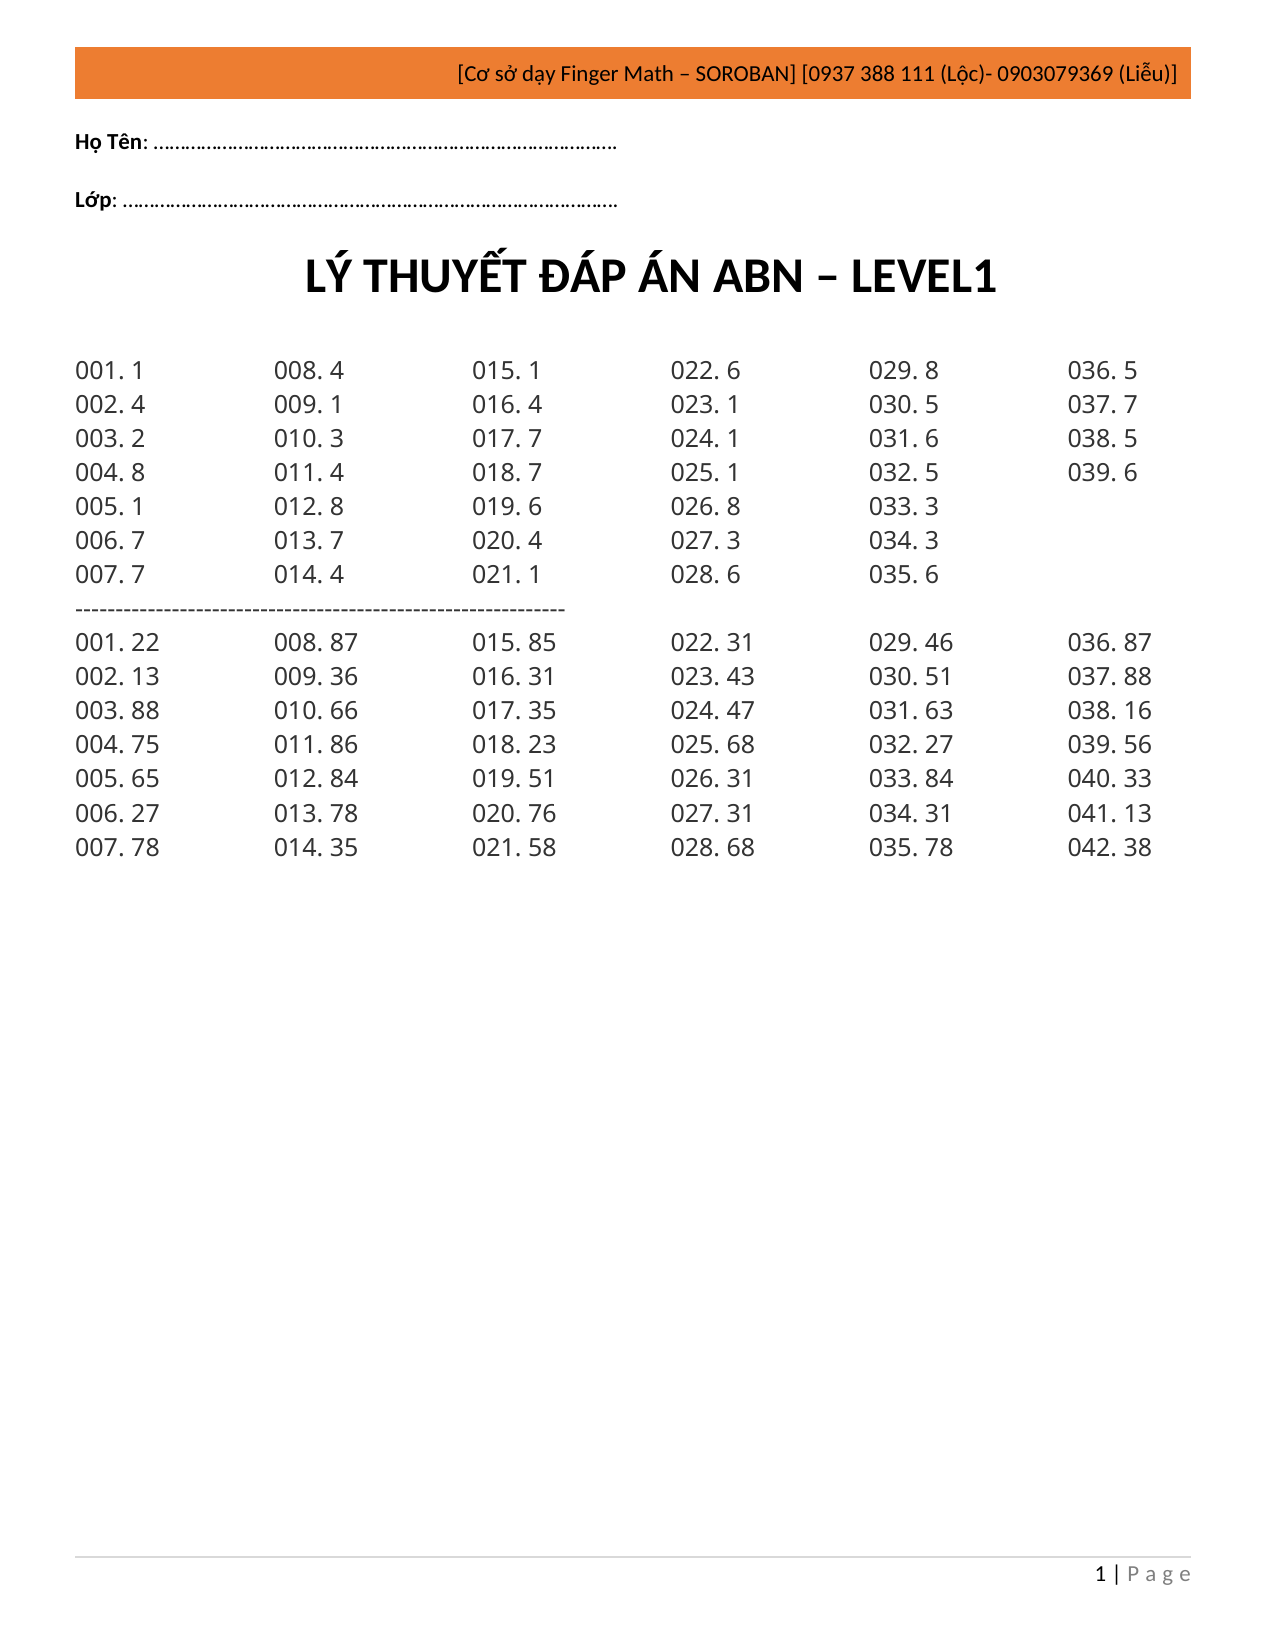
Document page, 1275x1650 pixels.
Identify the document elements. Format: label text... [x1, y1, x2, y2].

text 026. 8 [670, 489, 794, 523]
text 025. 1 [670, 454, 794, 489]
text 034. 3 [869, 523, 992, 557]
text 017. 35 [472, 693, 595, 727]
text 006. 7 [75, 523, 198, 557]
text 036. 5 [1067, 352, 1191, 386]
text 031. 63 [869, 693, 992, 727]
text 016. 31 [472, 659, 595, 693]
text 042. 38 [1067, 829, 1191, 863]
text 024. 47 [670, 693, 794, 727]
text 030. 5 [869, 386, 992, 421]
text 019. 51 [472, 761, 595, 795]
text 027. 31 [670, 795, 794, 829]
text 008. 4 [273, 352, 397, 386]
text 023. 1 [670, 386, 794, 421]
text 008. 87 [273, 625, 397, 659]
text 023. 43 [670, 659, 794, 693]
text 026. 31 [670, 761, 794, 795]
text 007. 7 [75, 557, 198, 591]
text LÝ THUYẾT ĐÁP ÁN ABN – LEVEL1 [112, 244, 1191, 305]
text 005. 65 [75, 761, 198, 795]
text 017. 7 [472, 421, 595, 454]
text 034. 31 [869, 795, 992, 829]
text 014. 35 [273, 829, 397, 863]
text 037. 88 [1067, 659, 1191, 693]
text 030. 51 [869, 659, 992, 693]
text Lớp: …………………………………………………………………………………. [75, 186, 1191, 213]
text 012. 8 [273, 489, 397, 523]
text 020. 4 [472, 523, 595, 557]
text 022. 31 [670, 625, 794, 659]
text 038. 16 [1067, 693, 1191, 727]
text 002. 4 [75, 386, 198, 421]
text Họ Tên: ……………………………………………………………………………. [75, 127, 1191, 155]
text 033. 84 [869, 761, 992, 795]
text 035. 6 [869, 557, 992, 591]
text 003. 88 [75, 693, 198, 727]
text 040. 33 [1067, 761, 1191, 795]
text 014. 4 [273, 557, 397, 591]
text 021. 58 [472, 829, 595, 863]
text 020. 76 [472, 795, 595, 829]
text 006. 27 [75, 795, 198, 829]
text 001. 1 [75, 352, 198, 386]
text 039. 56 [1067, 727, 1191, 761]
text 029. 8 [869, 352, 992, 386]
text 009. 36 [273, 659, 397, 693]
text 019. 6 [472, 489, 595, 523]
text 025. 68 [670, 727, 794, 761]
text 013. 7 [273, 523, 397, 557]
text 004. 8 [75, 454, 198, 489]
text 028. 68 [670, 829, 794, 863]
text 024. 1 [670, 421, 794, 454]
text 012. 84 [273, 761, 397, 795]
text 032. 5 [869, 454, 992, 489]
text 029. 46 [869, 625, 992, 659]
text 021. 1 [472, 557, 595, 591]
text 037. 7 [1067, 386, 1191, 421]
text 032. 27 [869, 727, 992, 761]
text 038. 5 [1067, 421, 1191, 454]
text 015. 85 [472, 625, 595, 659]
text 016. 4 [472, 386, 595, 421]
text 031. 6 [869, 421, 992, 454]
text 013. 78 [273, 795, 397, 829]
text ------------------------------------------------------------- [75, 591, 1191, 625]
text 002. 13 [75, 659, 198, 693]
text 001. 22 [75, 625, 198, 659]
text 011. 86 [273, 727, 397, 761]
text 035. 78 [869, 829, 992, 863]
text 028. 6 [670, 557, 794, 591]
text 007. 78 [75, 829, 198, 863]
text 010. 3 [273, 421, 397, 454]
text 033. 3 [869, 489, 992, 523]
text 004. 75 [75, 727, 198, 761]
text 041. 13 [1067, 795, 1191, 829]
text 018. 7 [472, 454, 595, 489]
text 039. 6 [1067, 454, 1191, 489]
text 018. 23 [472, 727, 595, 761]
text 009. 1 [273, 386, 397, 421]
text 011. 4 [273, 454, 397, 489]
text 022. 6 [670, 352, 794, 386]
text 003. 2 [75, 421, 198, 454]
text 015. 1 [472, 352, 595, 386]
text 027. 3 [670, 523, 794, 557]
text 010. 66 [273, 693, 397, 727]
text 036. 87 [1067, 625, 1191, 659]
text 005. 1 [75, 489, 198, 523]
